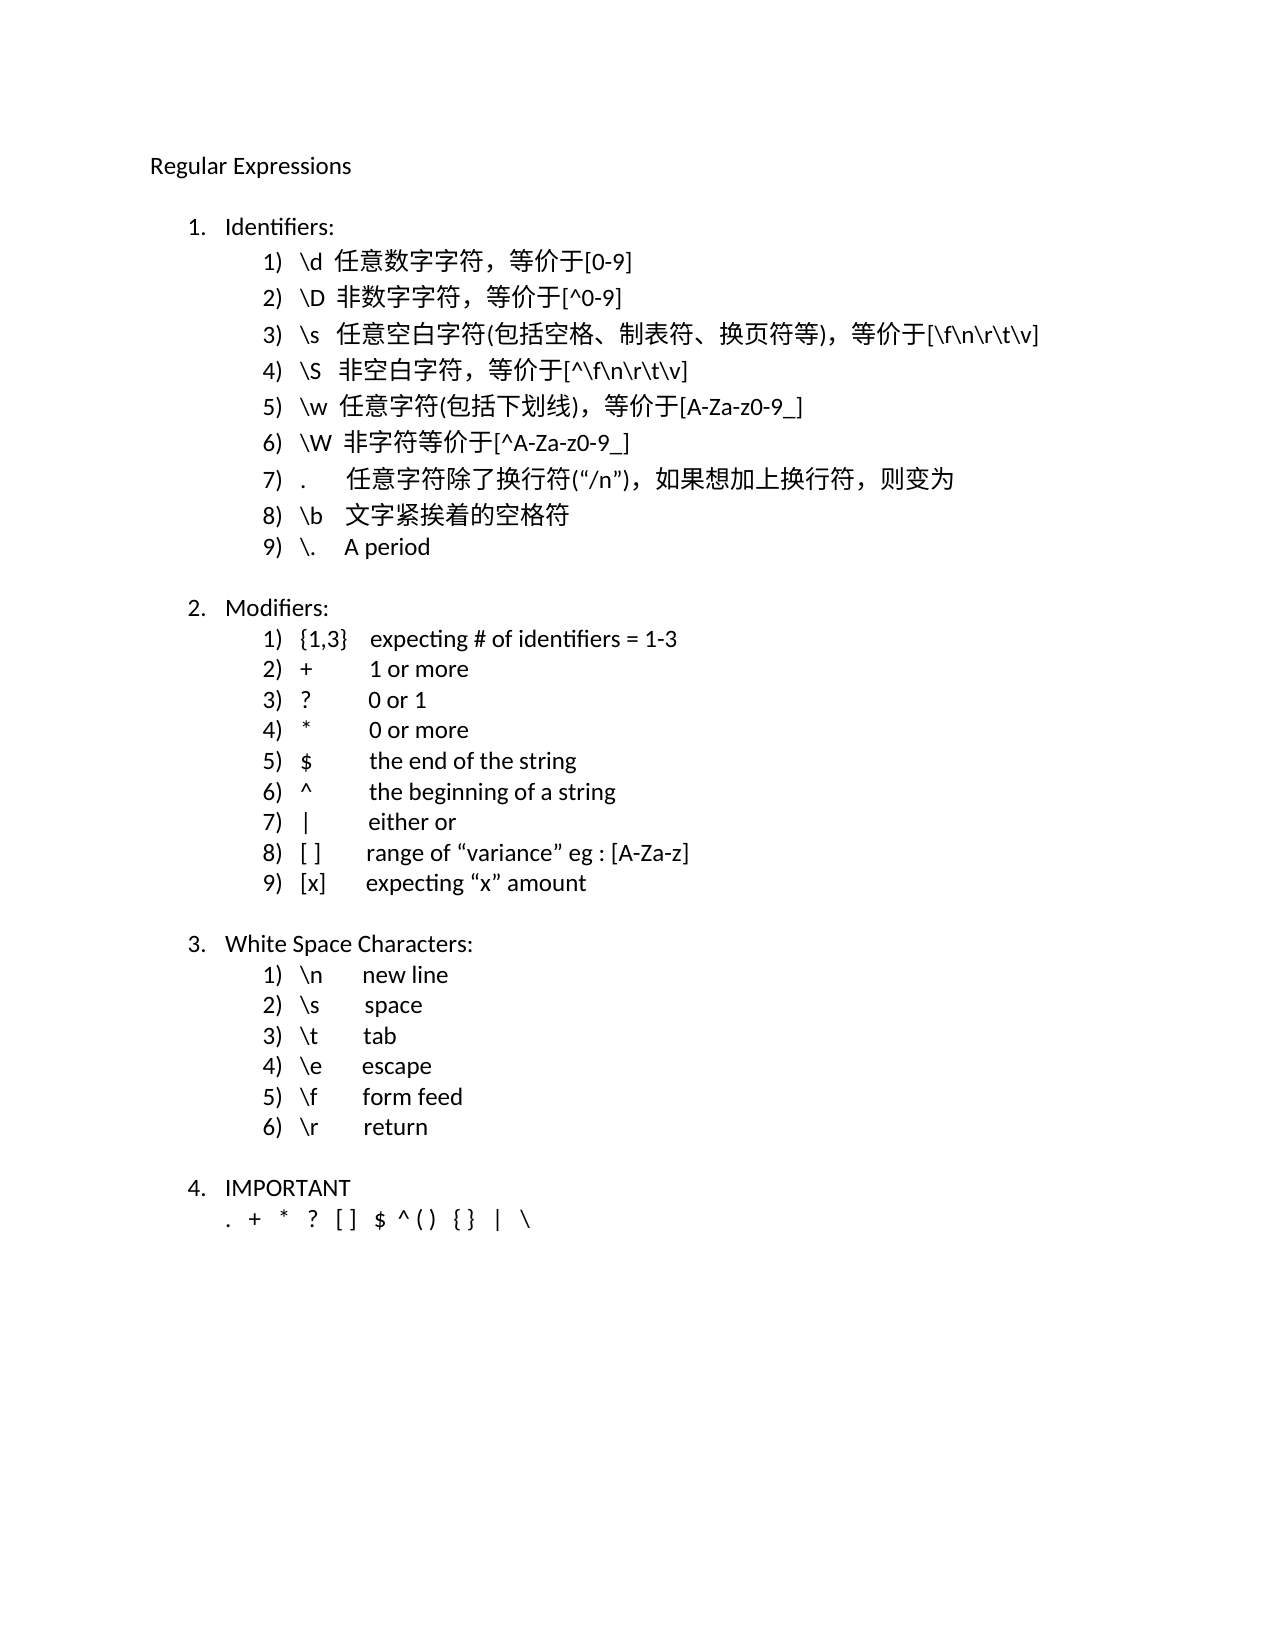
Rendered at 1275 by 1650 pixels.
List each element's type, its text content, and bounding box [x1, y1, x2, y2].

list Modifiers: [187, 593, 1125, 623]
list \f form feed [262, 1081, 1125, 1111]
list . 任意字符除了换行符(“/n”)，如果想加上换行符，则变为 [262, 459, 1125, 495]
list | either or [262, 806, 1125, 837]
list \s 任意空白字符(包括空格、制表符、换页符等)，等价于[\f\n\r\t\v] [262, 314, 1125, 350]
list \b 文字紧挨着的空格符 [262, 495, 1125, 532]
list Identifiers: [187, 211, 1125, 242]
list + 1 or more [262, 654, 1125, 684]
list * 0 or more [262, 715, 1125, 745]
list $ the end of the string [262, 745, 1125, 776]
list \. A period [262, 532, 1125, 562]
list \W 非字符等价于[^A-Za-z0-9_] [262, 423, 1125, 459]
list IMPORTANT [187, 1172, 1125, 1203]
list [ ] range of “variance” eg : [A-Za-z] [262, 837, 1125, 867]
list ? 0 or 1 [262, 684, 1125, 715]
list \d 任意数字字符，等价于[0-9] [262, 242, 1125, 278]
list \r return [262, 1111, 1125, 1142]
list \t tab [262, 1020, 1125, 1050]
list \S 非空白字符，等价于[^\f\n\r\t\v] [262, 350, 1125, 387]
list \D 非数字字符，等价于[^0-9] [262, 278, 1125, 314]
list White Space Characters: [187, 928, 1125, 959]
list \e escape [262, 1050, 1125, 1081]
list ^ the beginning of a string [262, 776, 1125, 806]
text Regular Expressions [150, 150, 1125, 181]
list . + * ? [ ] $ ^ ( ) { } | \ [225, 1203, 1125, 1233]
list {1,3} expecting # of identifiers = 1-3 [262, 623, 1125, 654]
list \s space [262, 989, 1125, 1020]
list \w 任意字符(包括下划线)，等价于[A-Za-z0-9_] [262, 387, 1125, 423]
list [x] expecting “x” amount [262, 867, 1125, 898]
list \n new line [262, 959, 1125, 989]
